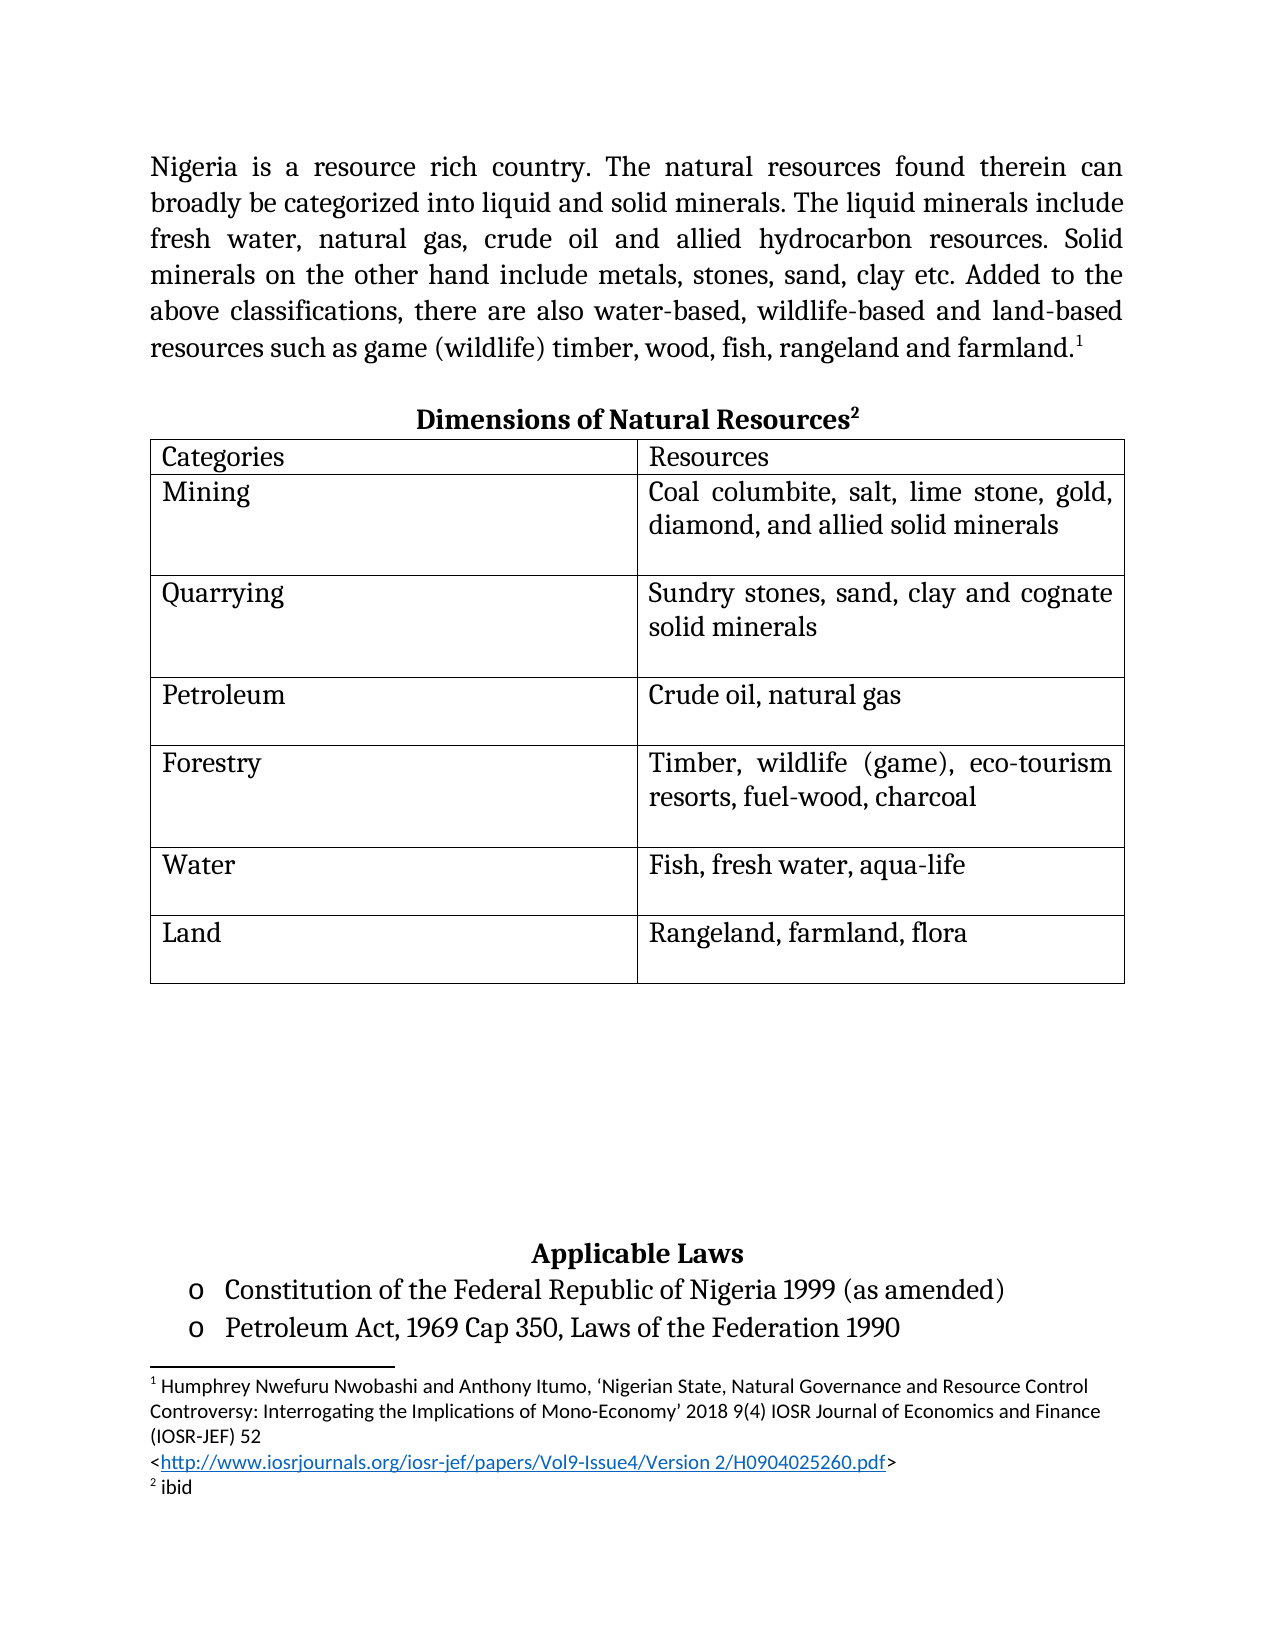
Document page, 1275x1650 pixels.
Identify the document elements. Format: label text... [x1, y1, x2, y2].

table_cell Land [151, 916, 637, 983]
table_header Resources [638, 440, 1124, 474]
list Petroleum Act, 1969 Cap 350, Laws of the Federation 1990 [187, 1311, 1125, 1346]
table_cell Fish, fresh water, aqua-life [638, 848, 1124, 915]
list Constitution of the Federal Republic of Nigeria 1999 (as amended) [187, 1273, 1125, 1308]
table_cell Mining [151, 475, 637, 575]
table_cell Sundry stones, sand, clay and cognate solid minerals [638, 576, 1124, 677]
table_cell Crude oil, natural gas [638, 678, 1124, 745]
table_header Categories [151, 440, 637, 474]
table_cell Water [151, 848, 637, 915]
table_cell Coal columbite, salt, lime stone, gold, diamond, and allied solid minerals [638, 475, 1124, 575]
table_cell Timber, wildlife (game), eco-tourism resorts, fuel-wood, charcoal [638, 746, 1124, 847]
table_cell Quarrying [151, 576, 637, 677]
text Applicable Laws [150, 1237, 1125, 1271]
text Dimensions of Natural Resources [150, 403, 1125, 437]
table_cell Petroleum [151, 678, 637, 745]
text Nigeria is a resource rich country. The natural resources found therein can broadly be categorized into liquid and solid minerals. The liquid minerals include fresh water, natural gas, crude oil and allied hydrocarbon resources. Solid minerals on the other hand include metals, stones, sand, clay etc. Added to the above classifications, there are also water-based, wildlife-based and land-based resources such as game (wildlife) timber, wood, fish, rangeland and farmland. [150, 150, 1125, 364]
table_cell Forestry [151, 746, 637, 847]
table_cell Rangeland, farmland, flora [638, 916, 1124, 983]
